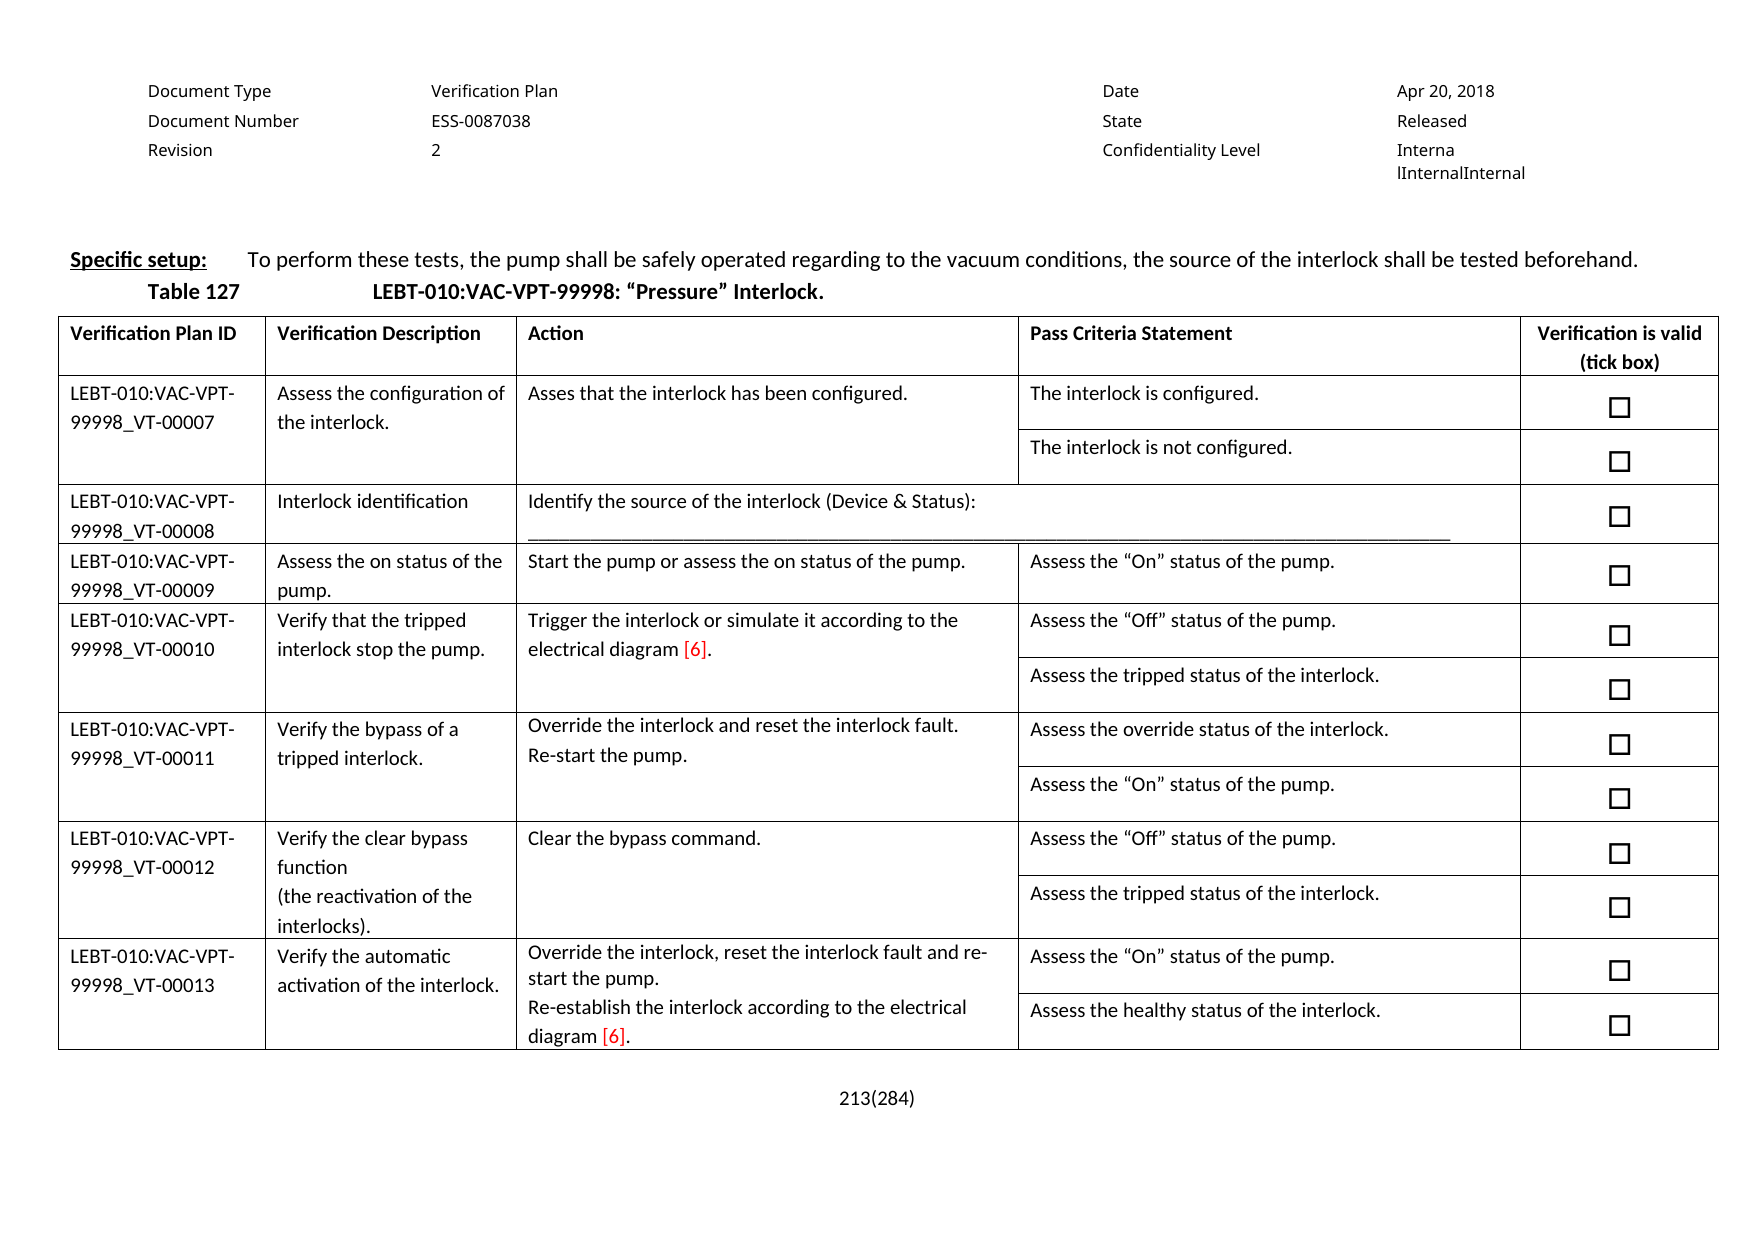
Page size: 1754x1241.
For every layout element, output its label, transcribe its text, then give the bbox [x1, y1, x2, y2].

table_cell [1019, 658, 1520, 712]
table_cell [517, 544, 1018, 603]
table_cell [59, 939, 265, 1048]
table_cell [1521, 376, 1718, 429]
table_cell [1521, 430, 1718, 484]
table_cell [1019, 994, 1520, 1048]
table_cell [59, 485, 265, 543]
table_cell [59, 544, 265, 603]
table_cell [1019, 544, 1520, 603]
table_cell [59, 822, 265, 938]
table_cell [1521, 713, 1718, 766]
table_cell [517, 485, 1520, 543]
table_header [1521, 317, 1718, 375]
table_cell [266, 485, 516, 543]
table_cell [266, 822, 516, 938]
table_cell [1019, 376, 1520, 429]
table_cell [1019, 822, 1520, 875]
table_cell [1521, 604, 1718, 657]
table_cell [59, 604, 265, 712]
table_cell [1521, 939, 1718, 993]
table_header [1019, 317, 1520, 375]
text Table 127 LEBT-010:VAC-VPT-99998: “Pressure” Interlock. [148, 277, 1606, 305]
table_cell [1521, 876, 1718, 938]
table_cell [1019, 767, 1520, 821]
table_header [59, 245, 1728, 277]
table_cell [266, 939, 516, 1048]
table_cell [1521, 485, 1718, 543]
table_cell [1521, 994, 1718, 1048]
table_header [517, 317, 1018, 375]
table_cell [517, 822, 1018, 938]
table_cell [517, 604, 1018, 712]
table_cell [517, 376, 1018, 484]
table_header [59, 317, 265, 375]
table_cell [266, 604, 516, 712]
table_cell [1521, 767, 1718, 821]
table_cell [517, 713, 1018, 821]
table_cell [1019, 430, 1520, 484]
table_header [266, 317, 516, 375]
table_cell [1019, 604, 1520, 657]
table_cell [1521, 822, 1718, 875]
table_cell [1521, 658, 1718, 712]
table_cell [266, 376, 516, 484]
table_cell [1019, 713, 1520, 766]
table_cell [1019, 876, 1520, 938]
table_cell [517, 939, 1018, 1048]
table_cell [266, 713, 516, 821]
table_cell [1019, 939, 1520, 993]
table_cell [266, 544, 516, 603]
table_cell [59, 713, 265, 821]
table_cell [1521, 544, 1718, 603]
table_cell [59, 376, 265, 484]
